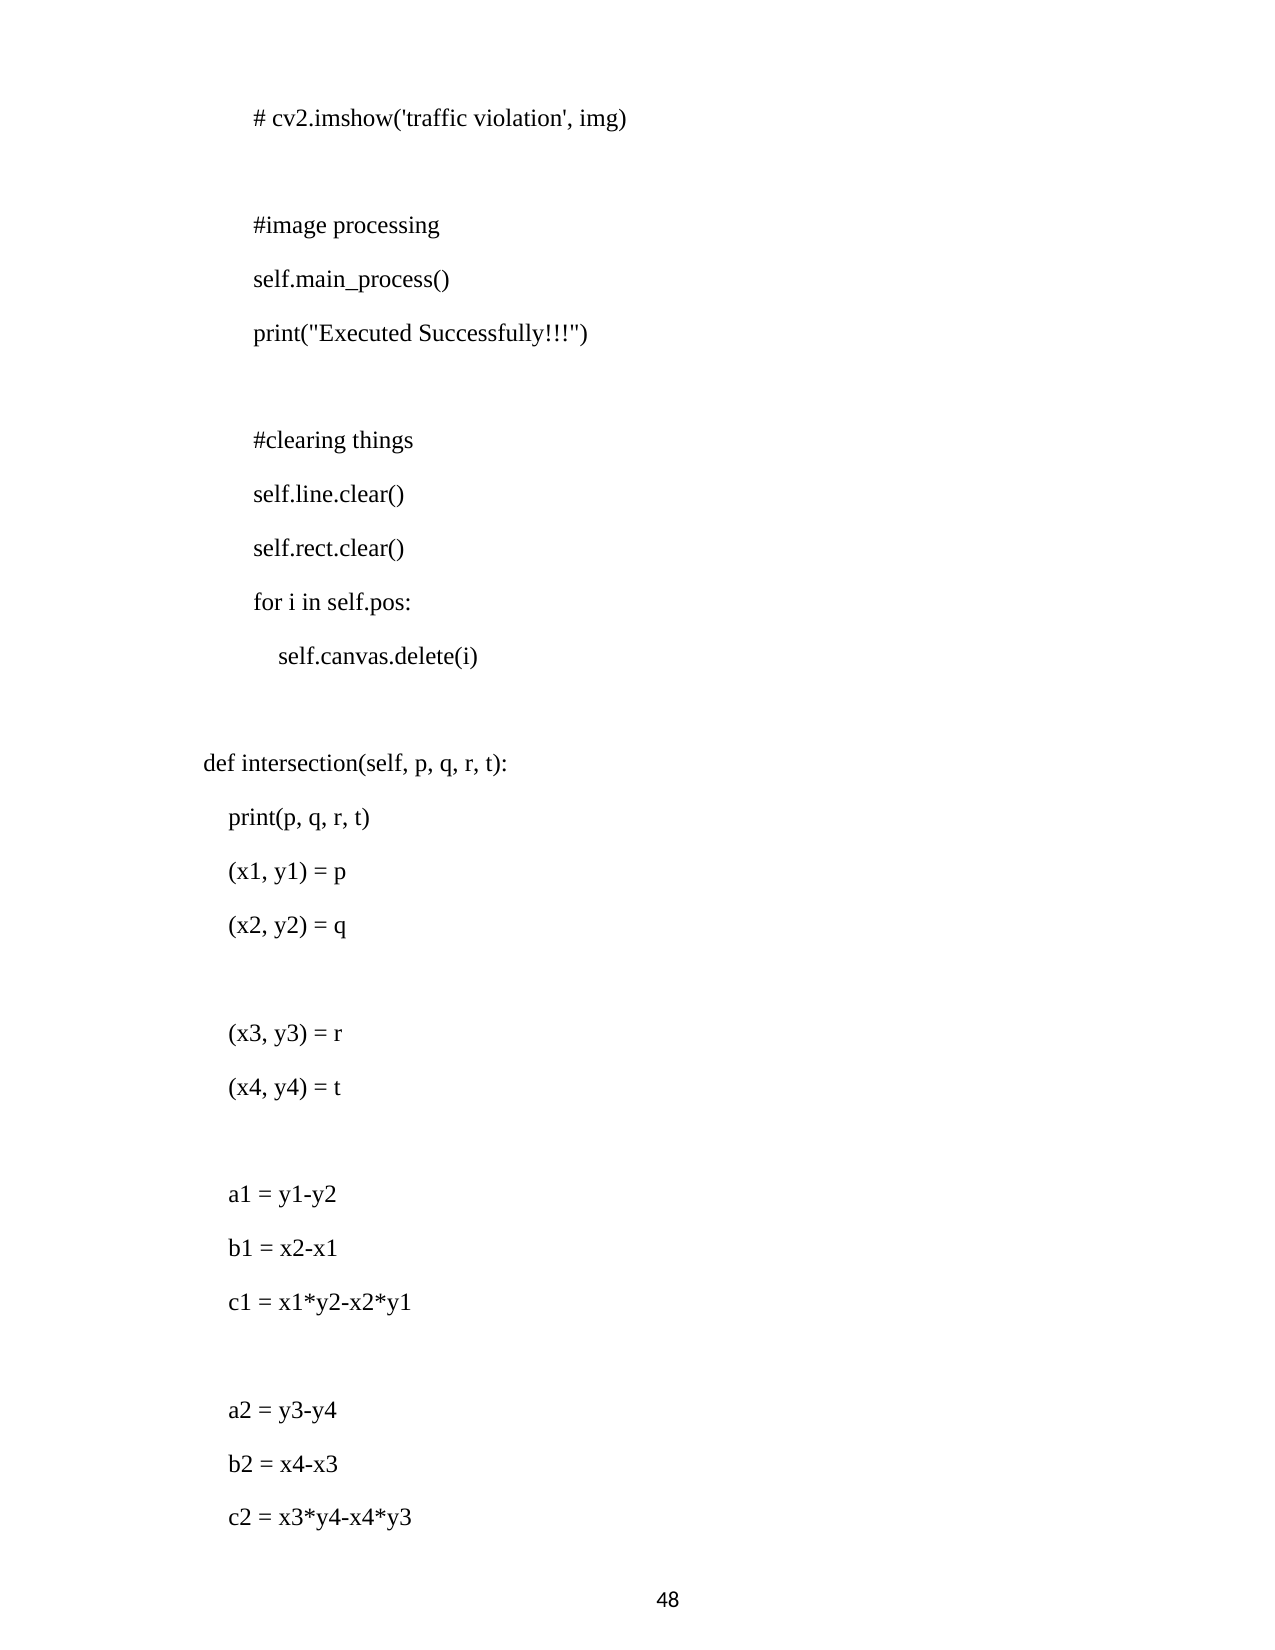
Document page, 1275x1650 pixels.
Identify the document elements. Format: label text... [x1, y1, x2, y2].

text a2 = y3-y4 [178, 1395, 1157, 1423]
text print(p, q, r, t) [178, 802, 1157, 831]
text c2 = x3*y4-x4*y3 [178, 1502, 1157, 1531]
text #image processing [178, 210, 1157, 239]
text c1 = x1*y2-x2*y1 [178, 1287, 1157, 1316]
text (x4, y4) = t [178, 1072, 1157, 1100]
text self.line.clear() [178, 479, 1157, 508]
text (x2, y2) = q [178, 910, 1157, 939]
text b2 = x4-x3 [178, 1449, 1157, 1477]
text for i in self.pos: [178, 587, 1157, 616]
text self.canvas.delete(i) [178, 641, 1157, 669]
text self.rect.clear() [178, 533, 1157, 562]
text a1 = y1-y2 [178, 1179, 1157, 1208]
text def intersection(self, p, q, r, t): [178, 748, 1157, 777]
text (x1, y1) = p [178, 856, 1157, 885]
text print("Executed Successfully!!!") [178, 318, 1157, 346]
text # cv2.imshow('traffic violation', img) [178, 103, 1157, 132]
text #clearing things [178, 425, 1157, 454]
text self.main_process() [178, 264, 1157, 293]
text (x3, y3) = r [178, 1018, 1157, 1047]
text b1 = x2-x1 [178, 1233, 1157, 1262]
